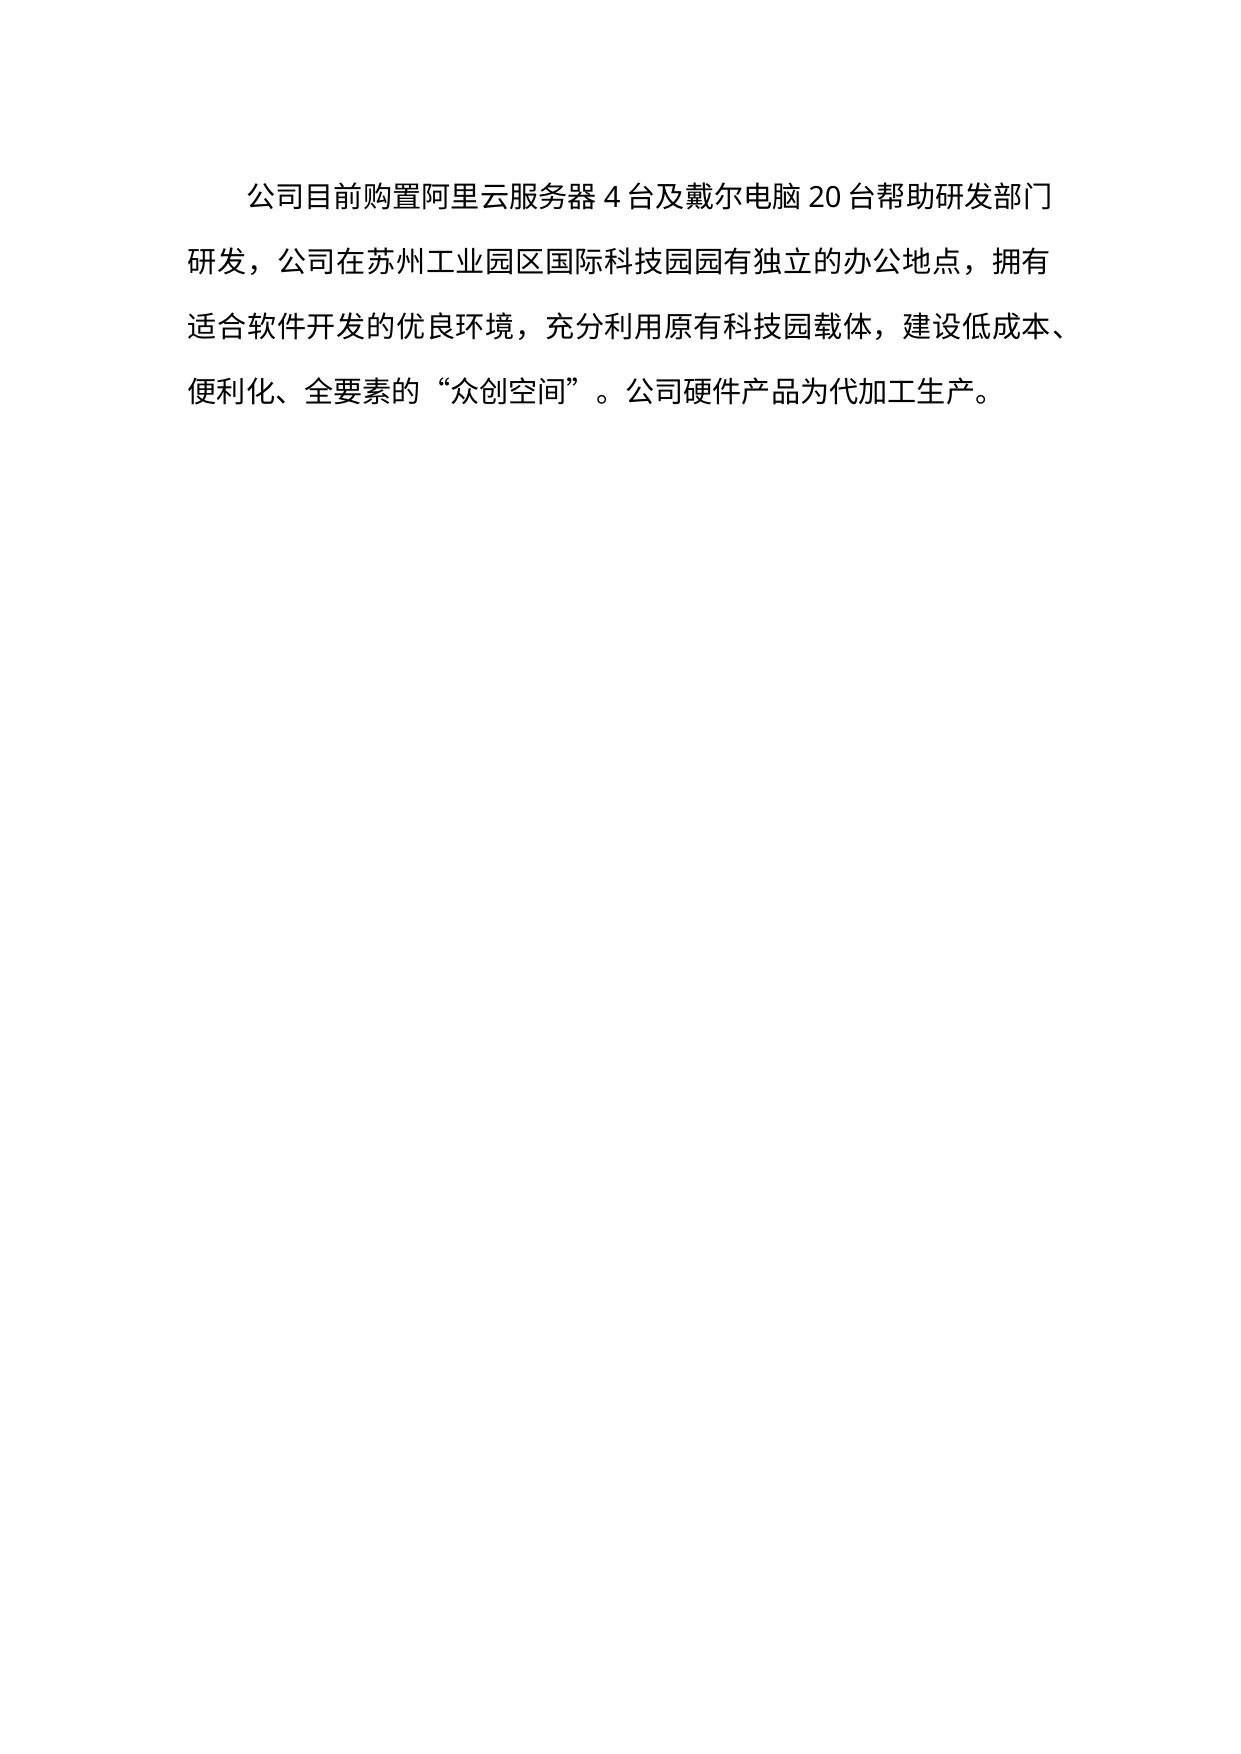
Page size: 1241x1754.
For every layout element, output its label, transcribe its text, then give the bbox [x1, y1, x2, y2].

text 公司目前购置阿里云服务器4台及戴尔电脑20台帮助研发部门研发，公司在苏州工业园区国际科技园园有独立的办公地点，拥有适合软件开发的优良环境，充分利用原有科技园载体，建设低成本、便利化、全要素的“众创空间”。公司硬件产品为代加工生产。 [187, 162, 1053, 422]
